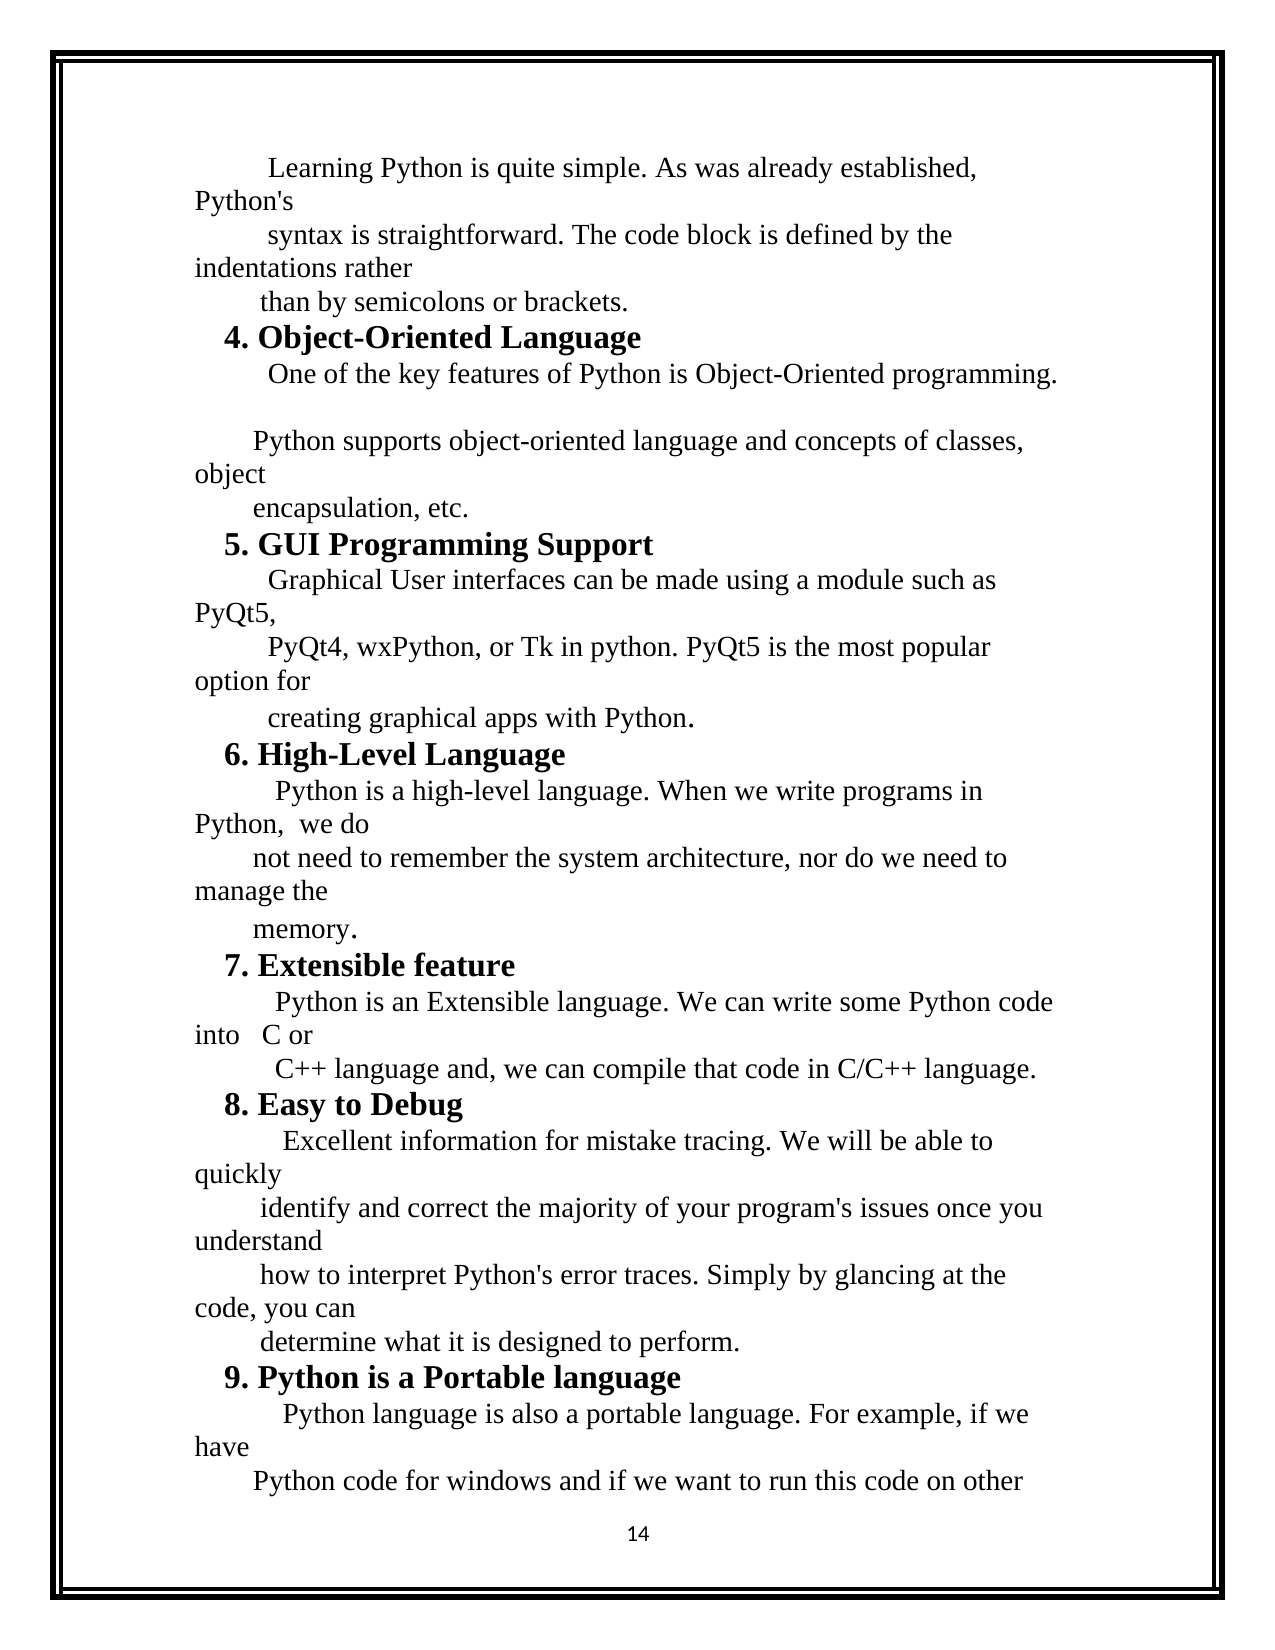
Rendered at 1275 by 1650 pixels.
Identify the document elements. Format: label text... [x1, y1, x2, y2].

text 4. Object-Oriented Language [194, 318, 1068, 356]
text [194, 1396, 1068, 1496]
text Python is an Extensible language. We can write some Python code into C or C++ language and, we can compile that code in C/C++ language. [194, 984, 1068, 1084]
text 6. High-Level Language [194, 734, 1068, 773]
text 8. Easy to Debug [194, 1084, 1068, 1123]
text Learning Python is quite simple. As was already established, Python's syntax is straightforward. The code block is defined by the indentations rather than by semicolons or brackets. [194, 150, 1068, 318]
text 5. GUI Programming Support [194, 524, 1068, 562]
text Graphical User interfaces can be made using a module such as PyQt5, PyQt4, wxPython, or Tk in python. PyQt5 is the most popular option for creating graphical apps with Python. [194, 562, 1068, 734]
text Python is a high-level language. When we write programs in Python, we do not need to remember the system architecture, nor do we need to manage the memory. [194, 773, 1068, 945]
text 9. Python is a Portable language [194, 1357, 1068, 1396]
text 7. Extensible feature [194, 945, 1068, 984]
text One of the key features of Python is Object-Oriented programming. Python supports object-oriented language and concepts of classes, object encapsulation, etc. [194, 356, 1068, 524]
text Excellent information for mistake tracing. We will be able to quickly identify and correct the majority of your program's issues once you understand how to interpret Python's error traces. Simply by glancing at the code, you can determine what it is designed to perform. [194, 1123, 1068, 1357]
